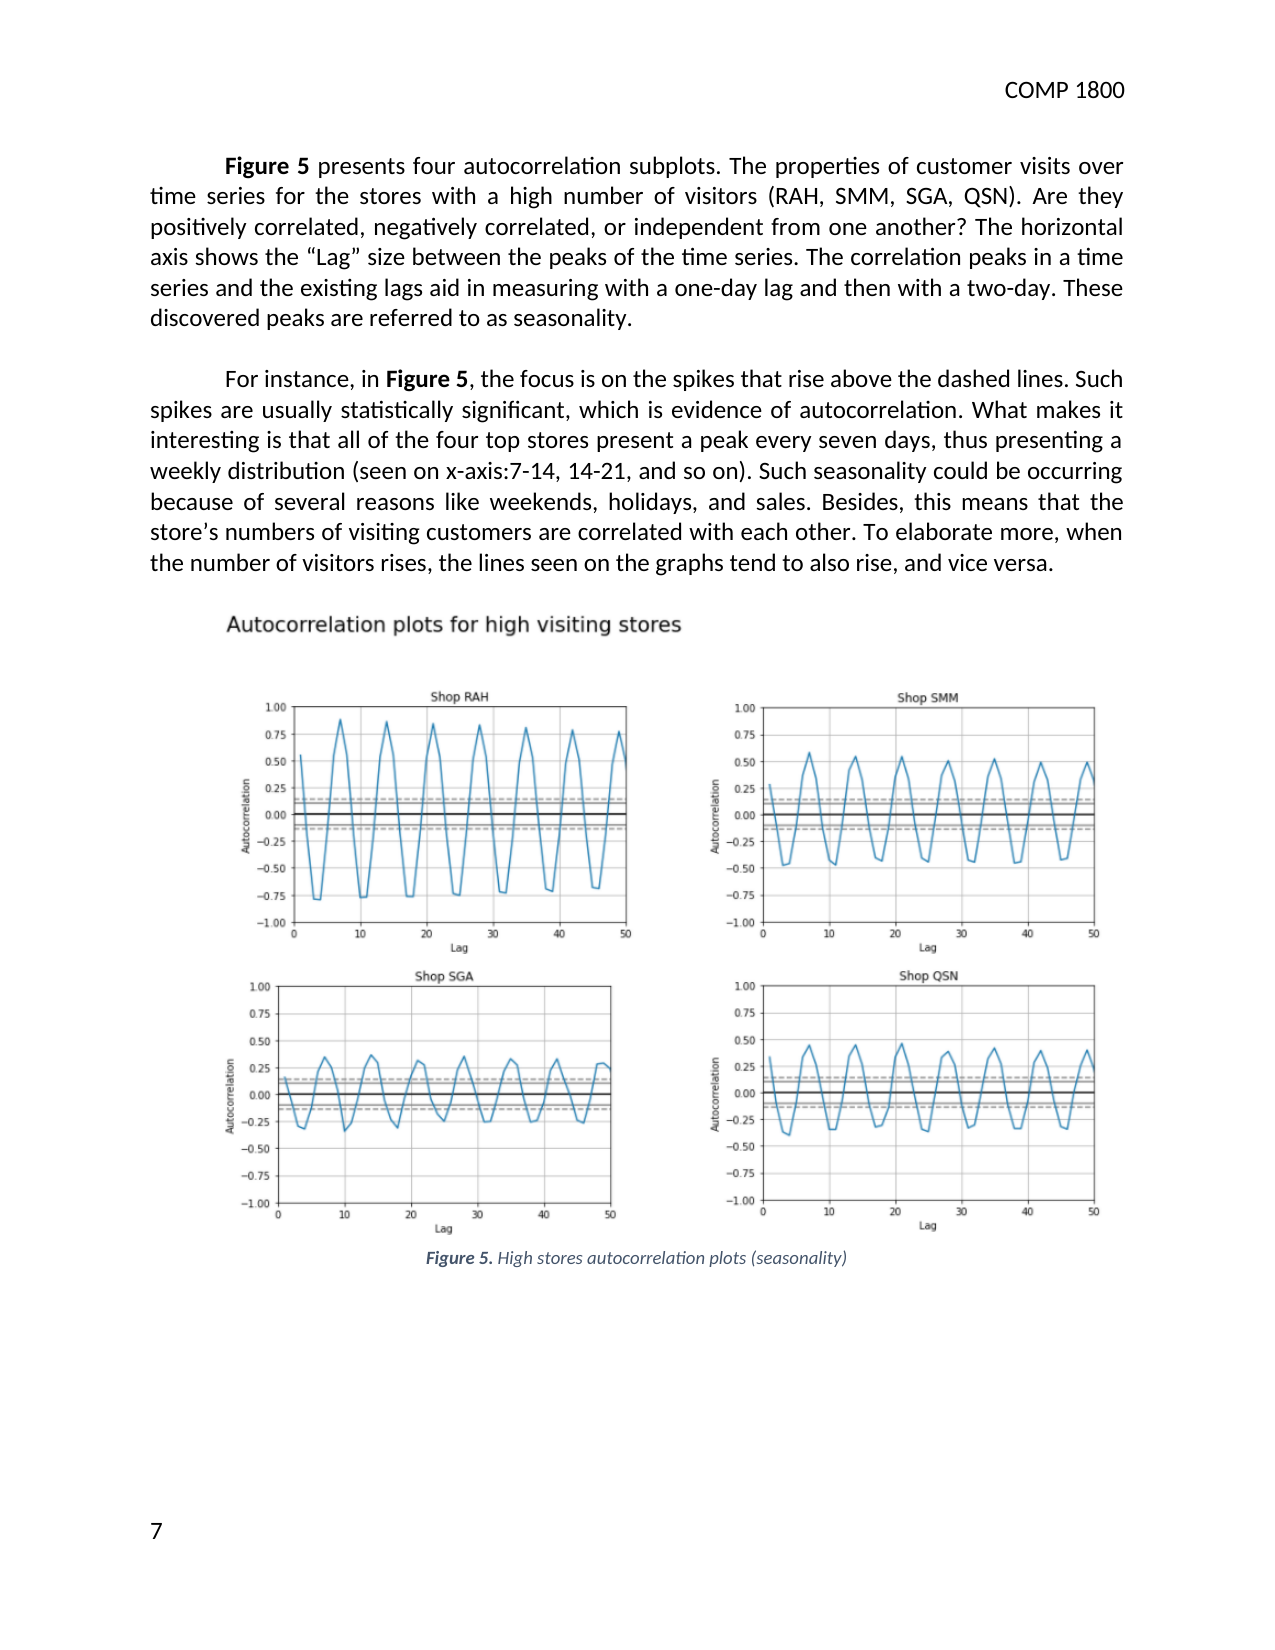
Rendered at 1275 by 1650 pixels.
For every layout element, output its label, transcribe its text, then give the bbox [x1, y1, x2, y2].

text Figure 5. High stores autocorrelation plots (seasonality) [150, 1246, 1125, 1269]
text Figure 5 presents four autocorrelation subplots. The properties of customer visits over time series for the stores with a high number of visitors (RAH, SMM, SGA, QSN). Are they positively correlated, negatively correlated, or independent from one another? The horizontal axis shows the “Lag” size between the peaks of the time series. The correlation peaks in a time series and the existing lags aid in measuring with a one-day lag and then with a two-day. These discovered peaks are referred to as seasonality. [150, 150, 1125, 333]
picture [225, 607, 1120, 1247]
text For instance, in Figure 5, the focus is on the spikes that rise above the dashed lines. Such spikes are usually statistically significant, which is evidence of autocorrelation. What makes it interesting is that all of the four top stores present a peak every seven days, thus presenting a weekly distribution (seen on x-axis:7-14, 14-21, and so on). Such seasonality could be occurring because of several reasons like weekends, holidays, and sales. Besides, this means that the store’s numbers of visiting customers are correlated with each other. To elaborate more, when the number of visitors rises, the lines seen on the graphs tend to also rise, and vice versa. [150, 364, 1125, 577]
